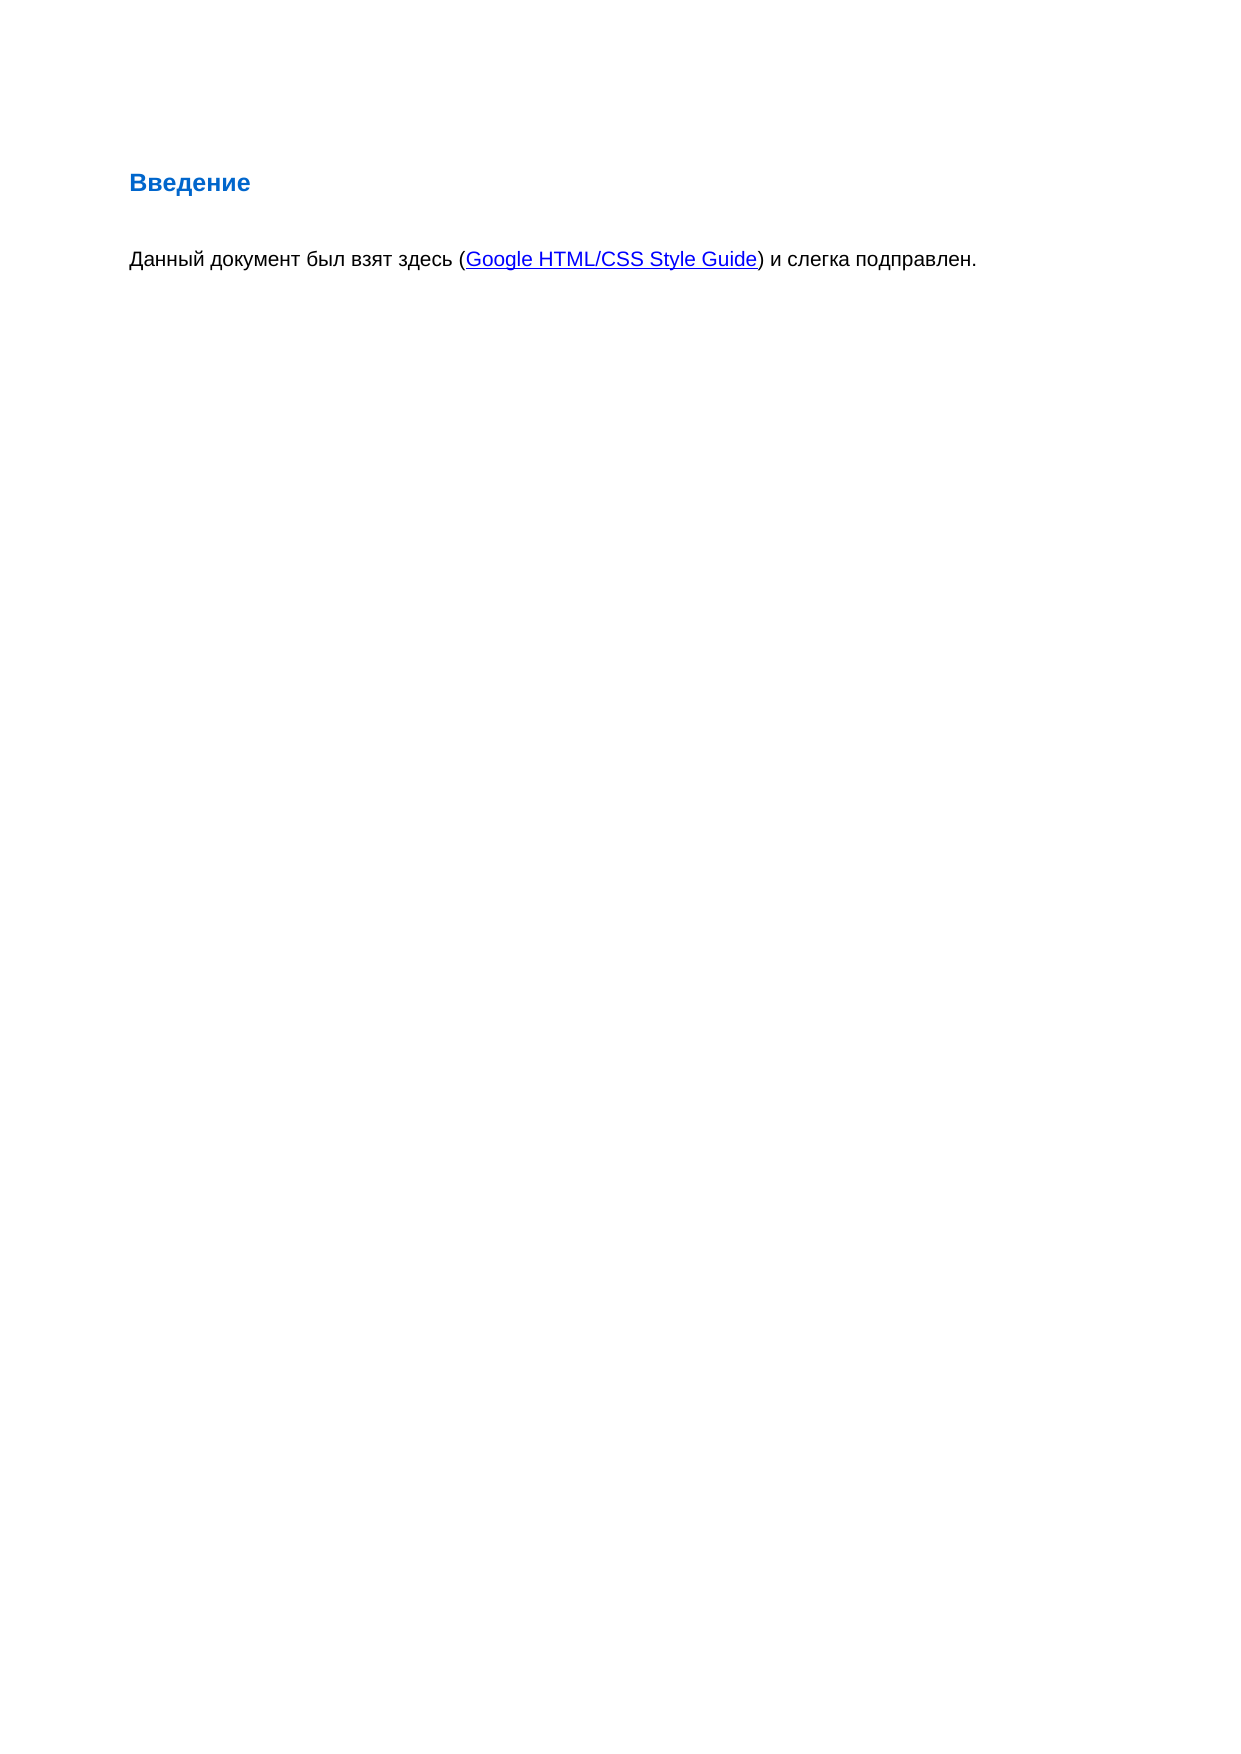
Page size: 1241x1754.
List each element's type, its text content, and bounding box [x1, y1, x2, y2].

text Введение [129, 168, 1152, 197]
text Данный документ был взят здесь (Google HTML/CSS Style Guide) и слегка подправлен. [129, 247, 1152, 271]
